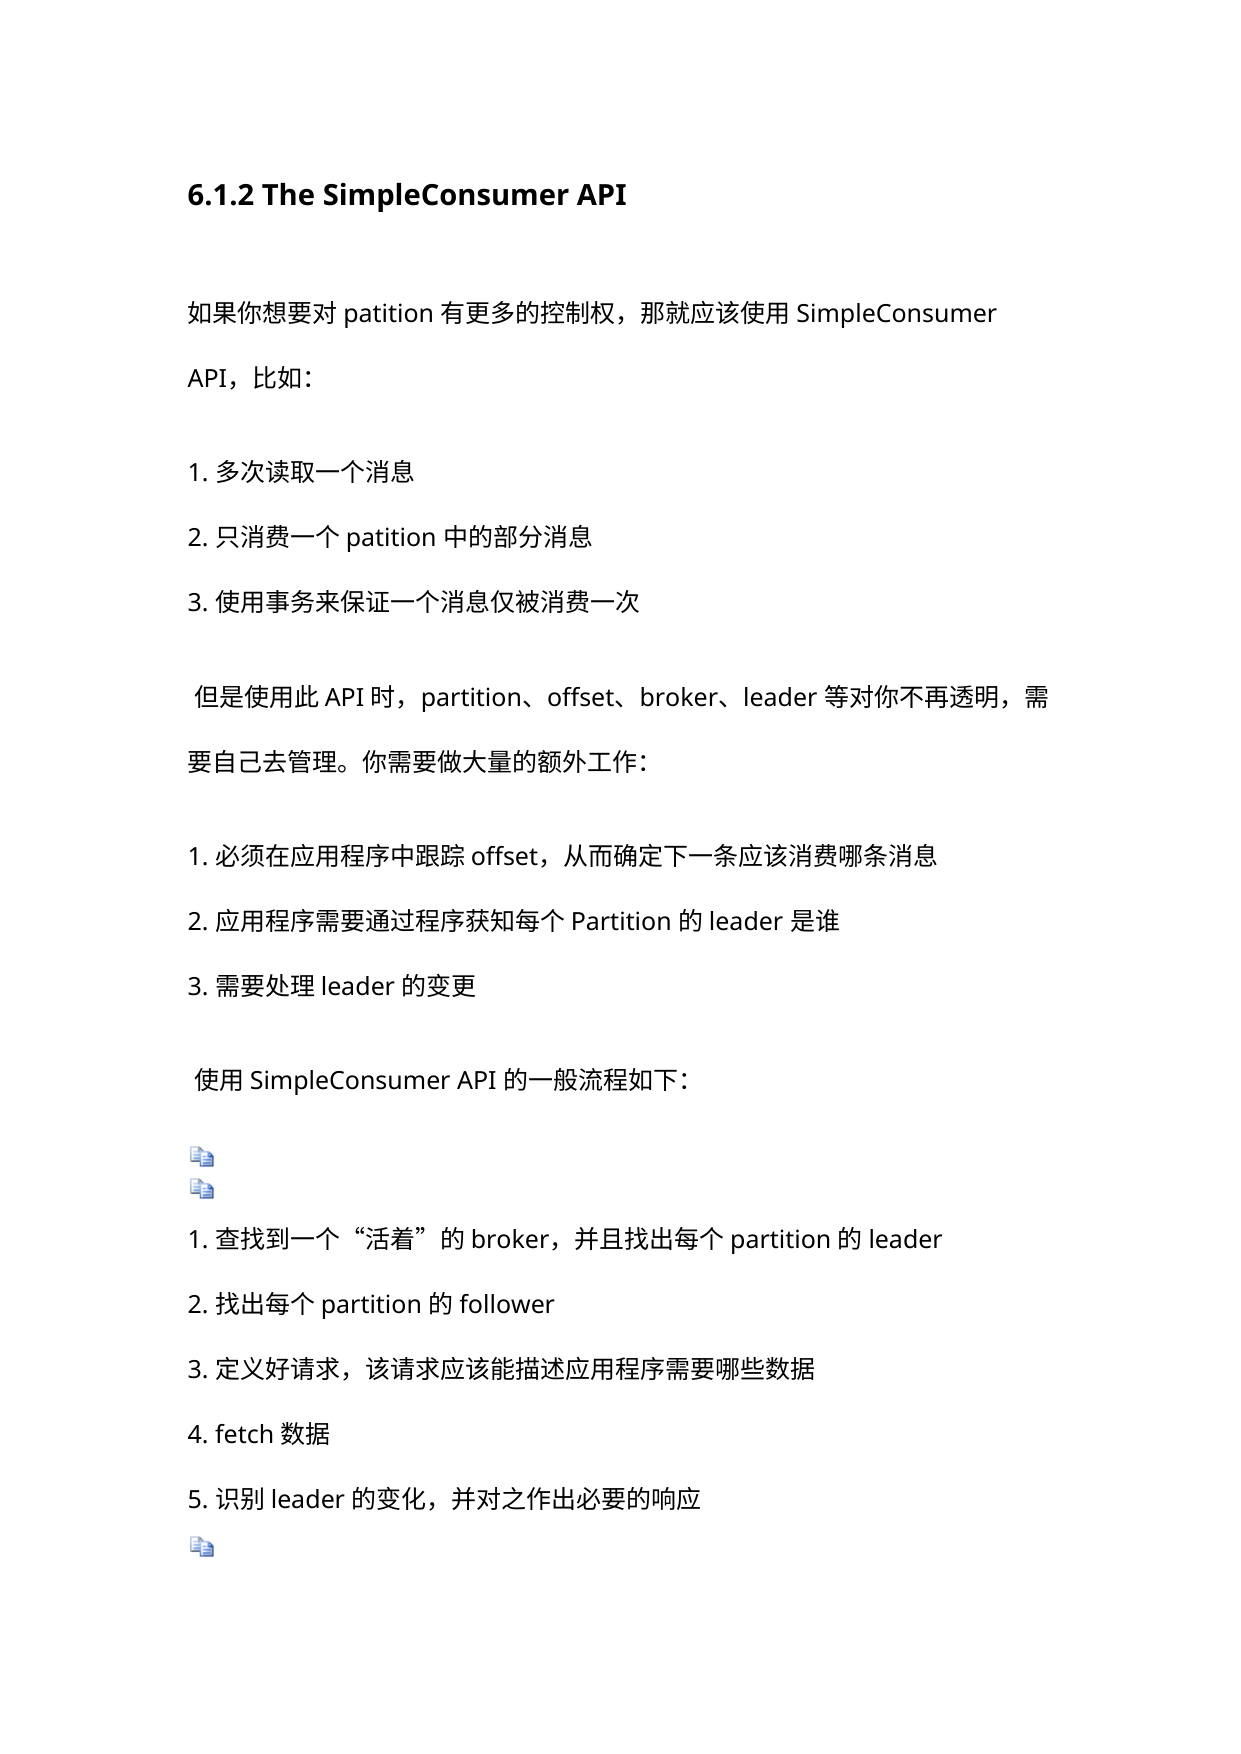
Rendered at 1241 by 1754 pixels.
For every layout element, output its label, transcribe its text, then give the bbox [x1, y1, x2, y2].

text 3. 使用事务来保证一个消息仅被消费一次 [187, 568, 1053, 633]
picture [187, 1140, 219, 1204]
text 1. 必须在应用程序中跟踪 offset，从而确定下一条应该消费哪条消息 [187, 822, 1053, 887]
text 3. 需要处理 leader 的变更 [187, 952, 1053, 1017]
text 但是使用此 API 时，partition、offset、broker、leader 等对你不再透明，需要自己去管理。你需要做大量的额外工作： [187, 663, 1053, 793]
text 5. 识别 leader 的变化，并对之作出必要的响应 [187, 1465, 1053, 1530]
picture [187, 1530, 219, 1562]
text 1. 多次读取一个消息 [187, 438, 1053, 503]
subtitle 6.1.2 The SimpleConsumer API [187, 162, 1053, 227]
text 3. 定义好请求，该请求应该能描述应用程序需要哪些数据 [187, 1335, 1053, 1400]
text 2. 找出每个 partition 的 follower [187, 1270, 1053, 1335]
text 2. 应用程序需要通过程序获知每个 Partition 的 leader 是谁 [187, 887, 1053, 952]
text 2. 只消费一个 patition 中的部分消息 [187, 503, 1053, 568]
text 4. fetch 数据 [187, 1400, 1053, 1465]
text 使用 SimpleConsumer API 的一般流程如下： [187, 1046, 1053, 1111]
text 1. 查找到一个“活着”的 broker，并且找出每个 partition 的 leader [187, 1205, 1053, 1270]
text 如果你想要对 patition 有更多的控制权，那就应该使用 SimpleConsumer API，比如： [187, 279, 1053, 409]
